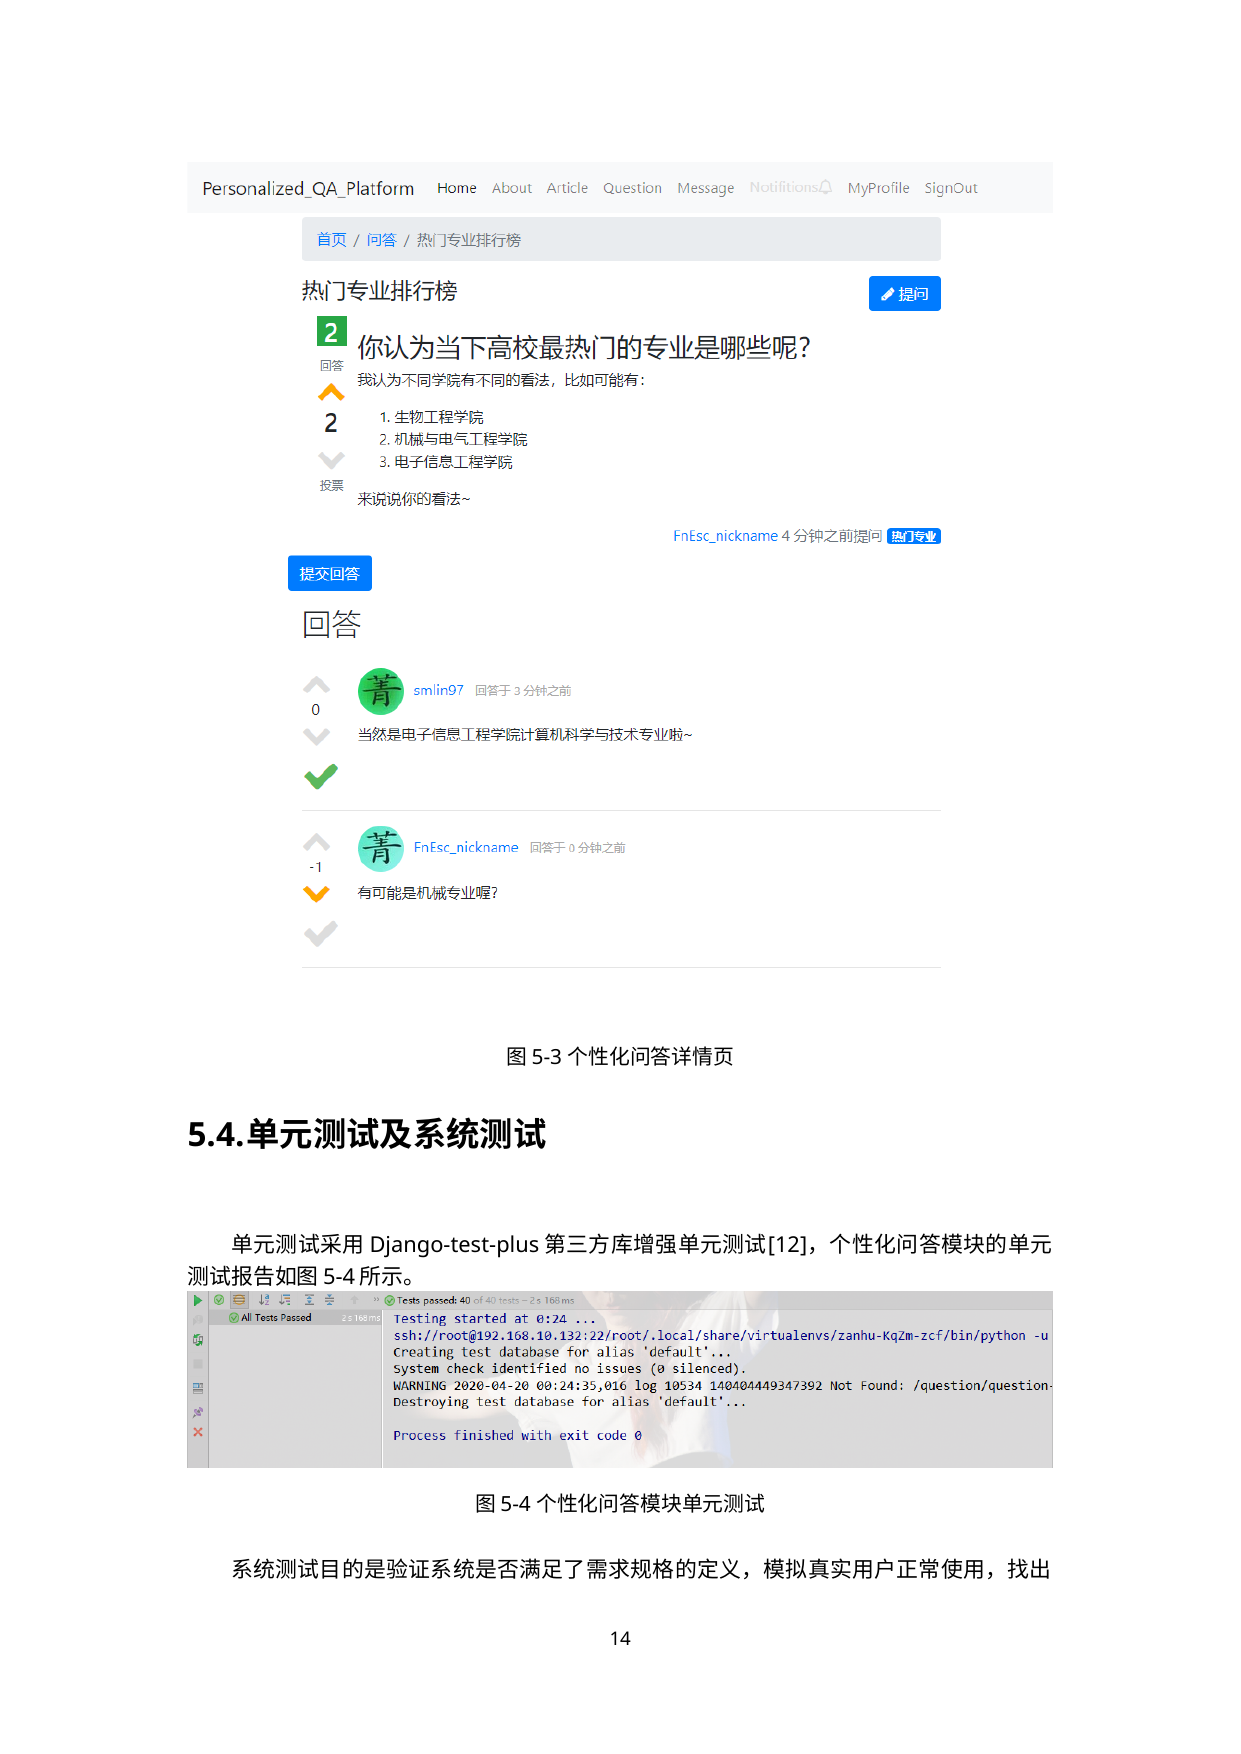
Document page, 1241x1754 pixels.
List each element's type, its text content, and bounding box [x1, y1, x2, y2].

subtitle 单元测试及系统测试 [187, 1099, 1053, 1164]
text 图5-4 个性化问答模块单元测试 [187, 1486, 1053, 1519]
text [187, 1551, 1053, 1584]
text 图5-3 个性化问答详情页 [187, 1039, 1053, 1072]
picture [187, 1291, 1053, 1468]
text 单元测试采用Django-test-plus第三方库增强单元测试[12]，个性化问答模块的单元测试报告如图5-4所示。 [187, 1226, 1053, 1291]
picture [187, 162, 1053, 1012]
